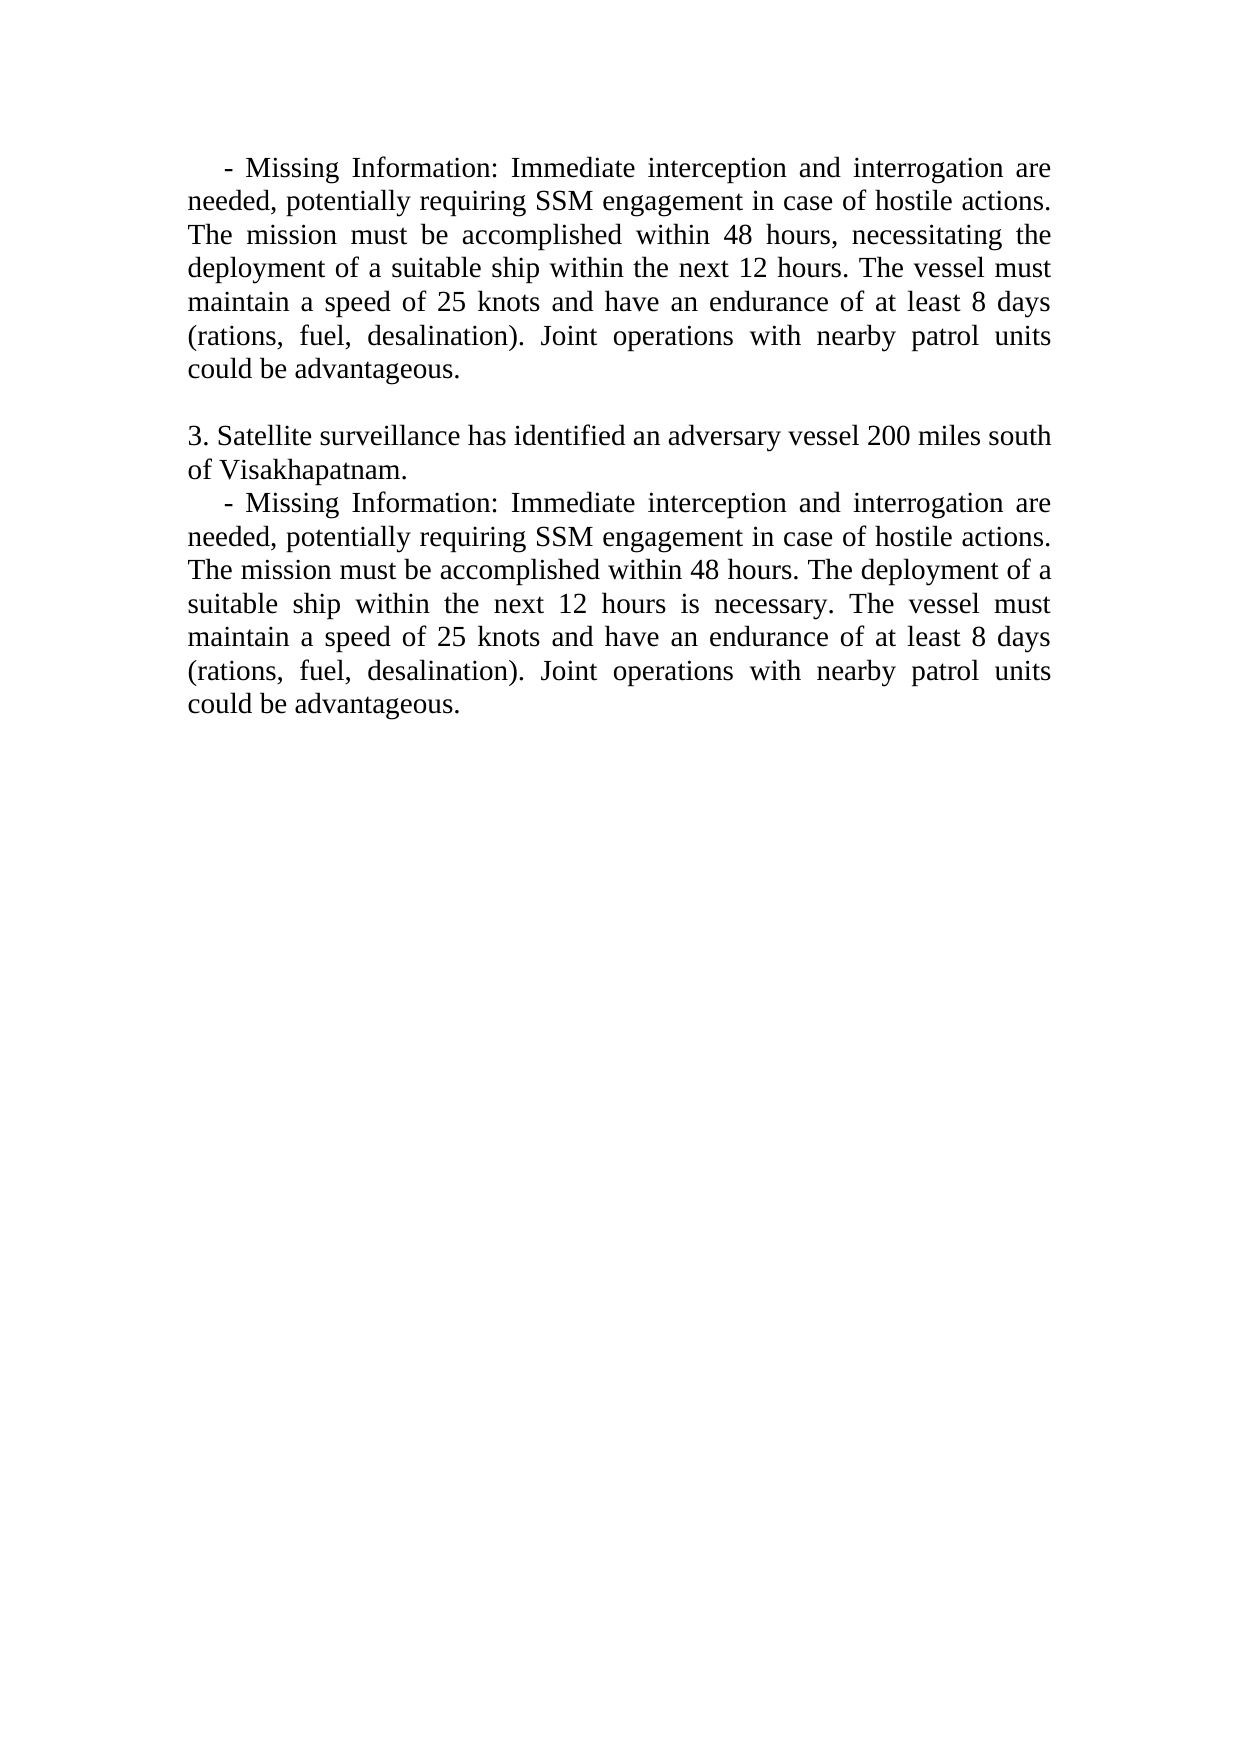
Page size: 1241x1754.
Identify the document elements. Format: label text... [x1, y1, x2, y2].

text - Missing Information: Immediate interception and interrogation are needed, potentially requiring SSM engagement in case of hostile actions. The mission must be accomplished within 48 hours. The deployment of a suitable ship within the next 12 hours is necessary. The vessel must maintain a speed of 25 knots and have an endurance of at least 8 days (rations, fuel, desalination). Joint operations with nearby patrol units could be advantageous. [187, 485, 1053, 720]
text 3. Satellite surveillance has identified an adversary vessel 200 miles south of Visakhapatnam. [187, 418, 1053, 485]
text - Missing Information: Immediate interception and interrogation are needed, potentially requiring SSM engagement in case of hostile actions. The mission must be accomplished within 48 hours, necessitating the deployment of a suitable ship within the next 12 hours. The vessel must maintain a speed of 25 knots and have an endurance of at least 8 days (rations, fuel, desalination). Joint operations with nearby patrol units could be advantageous. [187, 150, 1053, 385]
